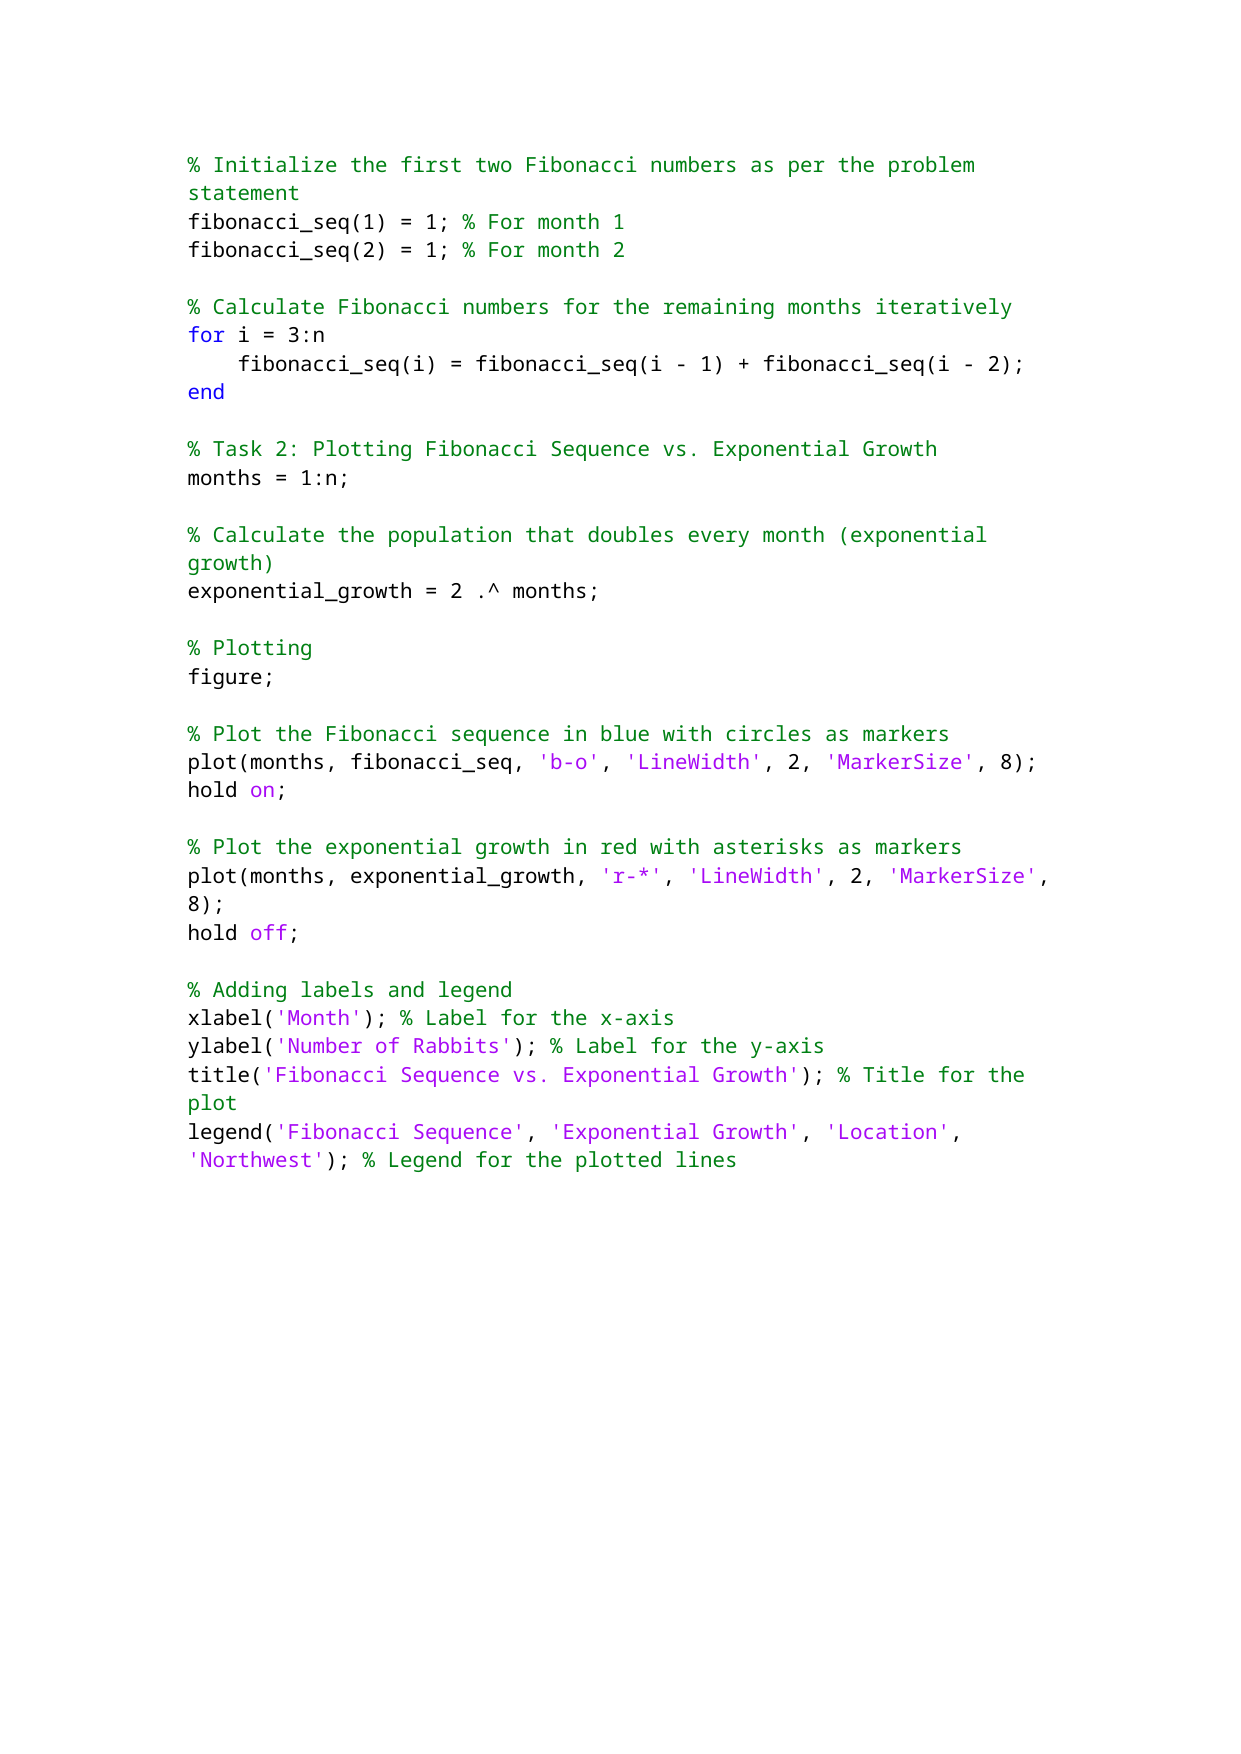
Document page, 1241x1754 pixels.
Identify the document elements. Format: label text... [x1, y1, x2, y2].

text % Plot the Fibonacci sequence in blue with circles as markers [187, 719, 1053, 747]
text % Calculate the population that doubles every month (exponential growth) [187, 520, 1053, 577]
text plot(months, fibonacci_seq, 'b-o', 'LineWidth', 2, 'MarkerSize', 8); [187, 747, 1053, 776]
text legend('Fibonacci Sequence', 'Exponential Growth', 'Location', 'Northwest'); % Legend for the plotted lines [187, 1117, 1053, 1174]
text figure; [187, 662, 1053, 690]
text end [187, 377, 1053, 406]
text exponential_growth = 2 .^ months; [187, 577, 1053, 605]
text % Plotting [187, 633, 1053, 662]
text % Calculate Fibonacci numbers for the remaining months iteratively [187, 292, 1053, 321]
text hold on; [187, 776, 1053, 804]
text xlabel('Month'); % Label for the x-axis [187, 1003, 1053, 1032]
text % Task 2: Plotting Fibonacci Sequence vs. Exponential Growth [187, 434, 1053, 463]
text plot(months, exponential_growth, 'r-*', 'LineWidth', 2, 'MarkerSize', 8); [187, 861, 1053, 918]
text months = 1:n; [187, 463, 1053, 491]
text fibonacci_seq(1) = 1; % For month 1 [187, 207, 1053, 235]
text fibonacci_seq(2) = 1; % For month 2 [187, 235, 1053, 264]
text fibonacci_seq(i) = fibonacci_seq(i - 1) + fibonacci_seq(i - 2); [187, 349, 1053, 377]
text ylabel('Number of Rabbits'); % Label for the y-axis [187, 1032, 1053, 1060]
text for i = 3:n [187, 321, 1053, 349]
text hold off; [187, 918, 1053, 946]
text % Initialize the first two Fibonacci numbers as per the problem statement [187, 150, 1053, 207]
text title('Fibonacci Sequence vs. Exponential Growth'); % Title for the plot [187, 1060, 1053, 1117]
text % Adding labels and legend [187, 975, 1053, 1003]
text % Plot the exponential growth in red with asterisks as markers [187, 832, 1053, 861]
